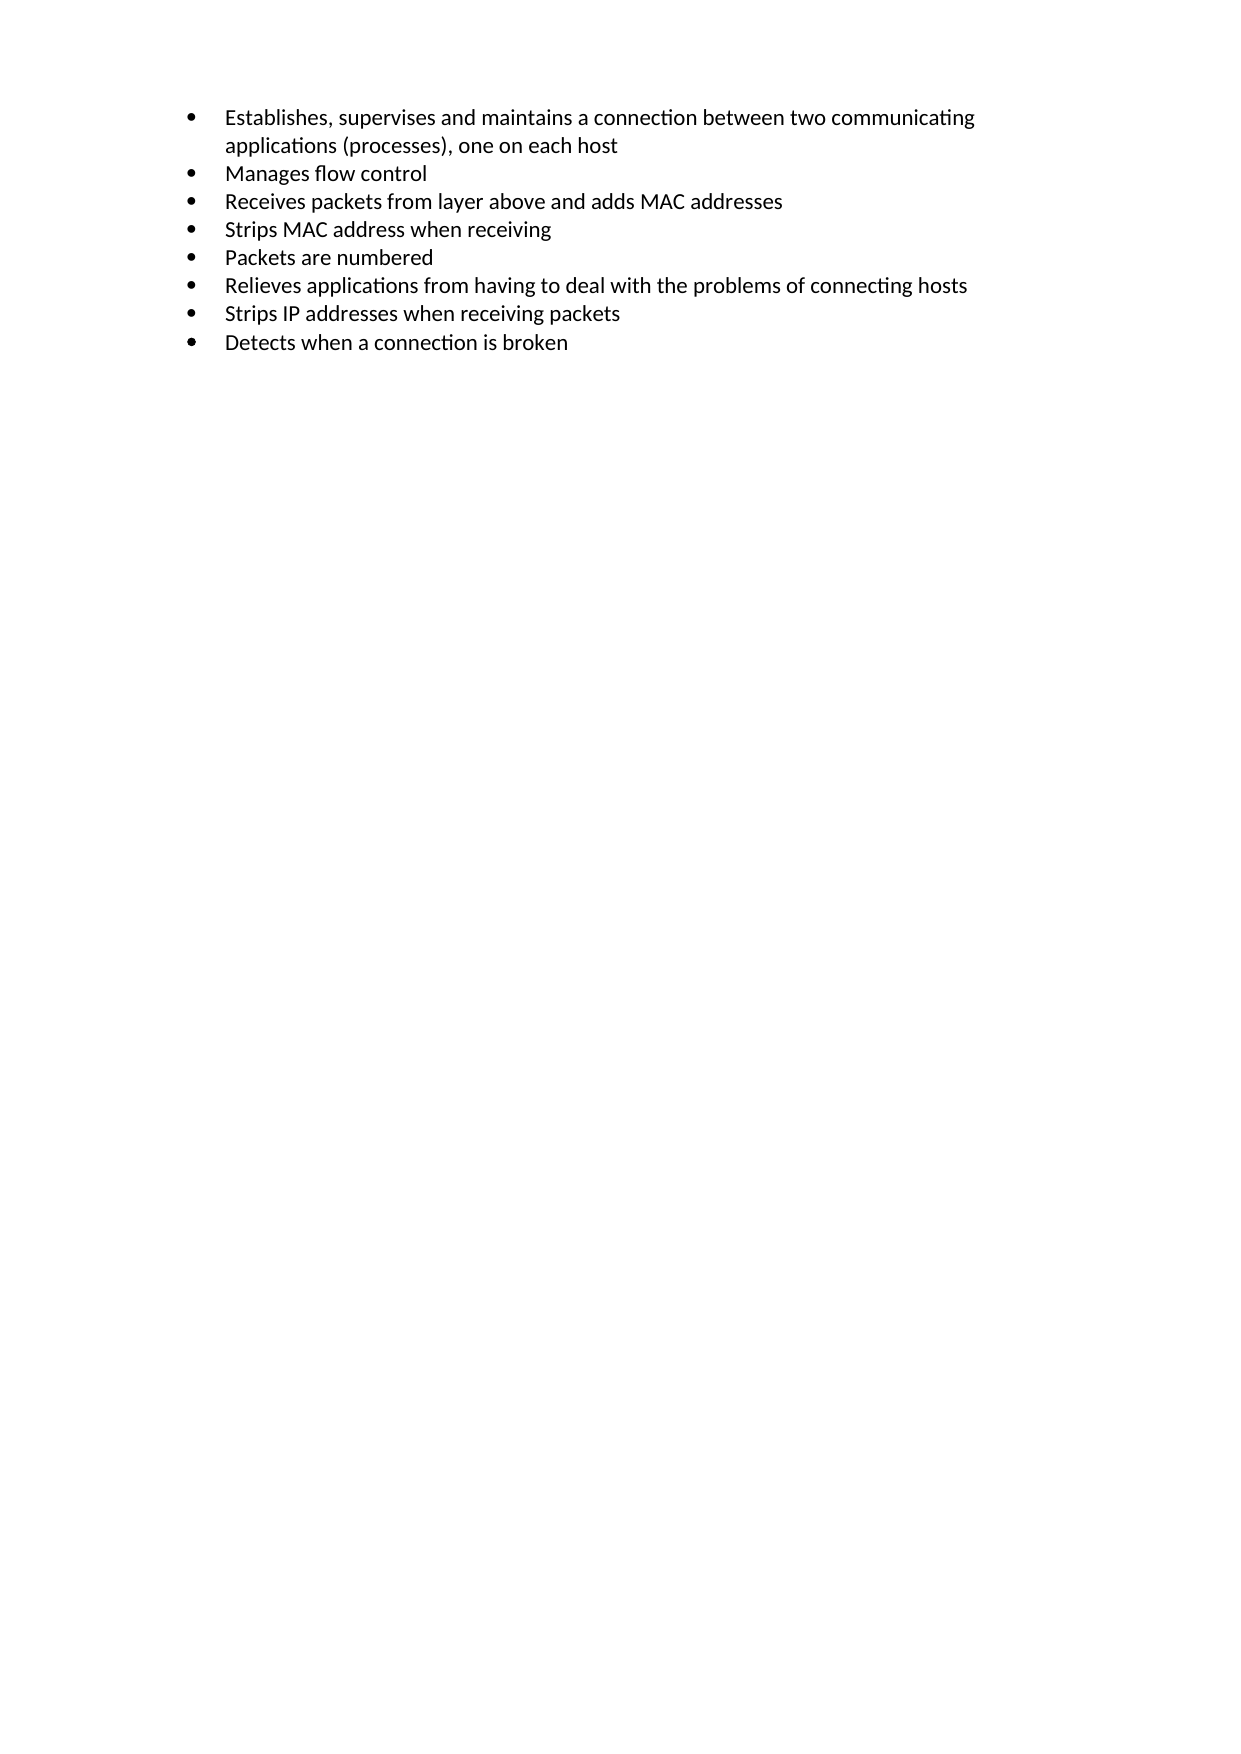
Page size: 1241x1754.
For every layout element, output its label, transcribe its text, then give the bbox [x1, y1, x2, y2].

list Strips MAC address when receiving [187, 216, 1090, 243]
list Packets are numbered [187, 243, 1090, 272]
list Relieves applications from having to deal with the problems of connecting hosts [187, 272, 1090, 299]
list Receives packets from layer above and adds MAC addresses [187, 187, 1090, 216]
list Manages flow control [187, 159, 1090, 187]
list Detects when a connection is broken [187, 328, 1090, 356]
list Strips IP addresses when receiving packets [187, 299, 1090, 328]
list Establishes, supervises and maintains a connection between two communicating applications (processes), one on each host [187, 103, 1090, 159]
